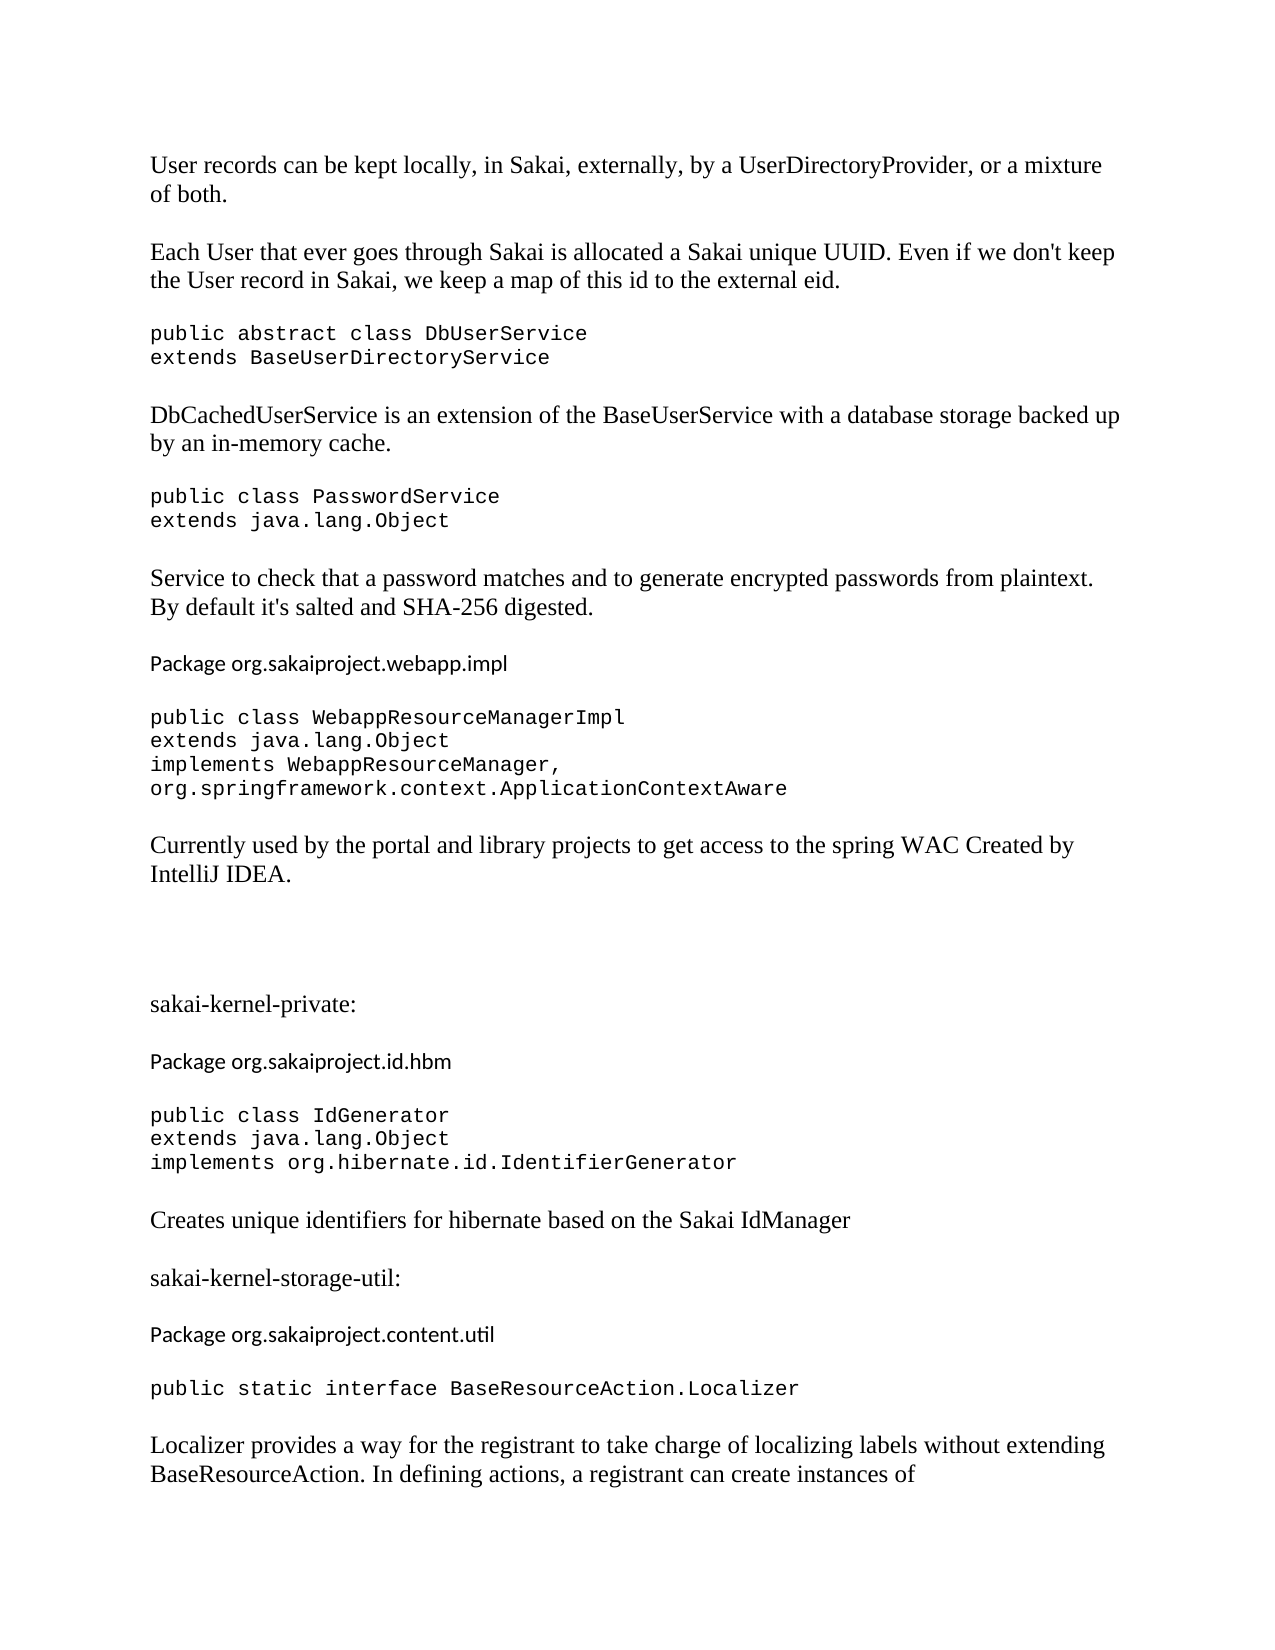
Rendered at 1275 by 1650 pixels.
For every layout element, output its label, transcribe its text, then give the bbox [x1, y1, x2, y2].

text extends java.lang.Object [150, 1128, 1125, 1152]
text sakai-kernel-private: [150, 989, 1125, 1018]
text Service to check that a password matches and to generate encrypted passwords from plaintext. By default it's salted and SHA-256 digested. [150, 563, 1125, 620]
text Package org.sakaiproject.webapp.impl [150, 649, 1125, 678]
text Package org.sakaiproject.content.util [150, 1321, 1125, 1348]
text Currently used by the portal and library projects to get access to the spring WAC Created by IntelliJ IDEA. [150, 831, 1125, 888]
text extends BaseUserDirectoryService [150, 347, 1125, 371]
text extends java.lang.Object [150, 730, 1125, 754]
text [150, 1431, 1125, 1488]
text public class PasswordService [150, 486, 1125, 510]
text public class IdGenerator [150, 1104, 1125, 1128]
text public static interface BaseResourceAction.Localizer [150, 1378, 1125, 1401]
text Package org.sakaiproject.id.hbm [150, 1047, 1125, 1075]
text DbCachedUserService is an extension of the BaseUserService with a database storage backed up by an in-memory cache. [150, 400, 1125, 457]
text Each User that ever goes through Sakai is allocated a Sakai unique UUID. Even if we don't keep the User record in Sakai, we keep a map of this id to the external eid. [150, 237, 1125, 294]
text public class WebappResourceManagerImpl [150, 707, 1125, 730]
text public abstract class DbUserService [150, 323, 1125, 347]
text User records can be kept locally, in Sakai, externally, by a UserDirectoryProvider, or a mixture of both. [150, 150, 1125, 207]
text implements WebappResourceManager, org.springframework.context.ApplicationContextAware [150, 754, 1125, 801]
text sakai-kernel-storage-util: [150, 1263, 1125, 1291]
text implements org.hibernate.id.IdentifierGenerator [150, 1152, 1125, 1176]
text Creates unique identifiers for hibernate based on the Sakai IdManager [150, 1205, 1125, 1233]
text extends java.lang.Object [150, 510, 1125, 534]
